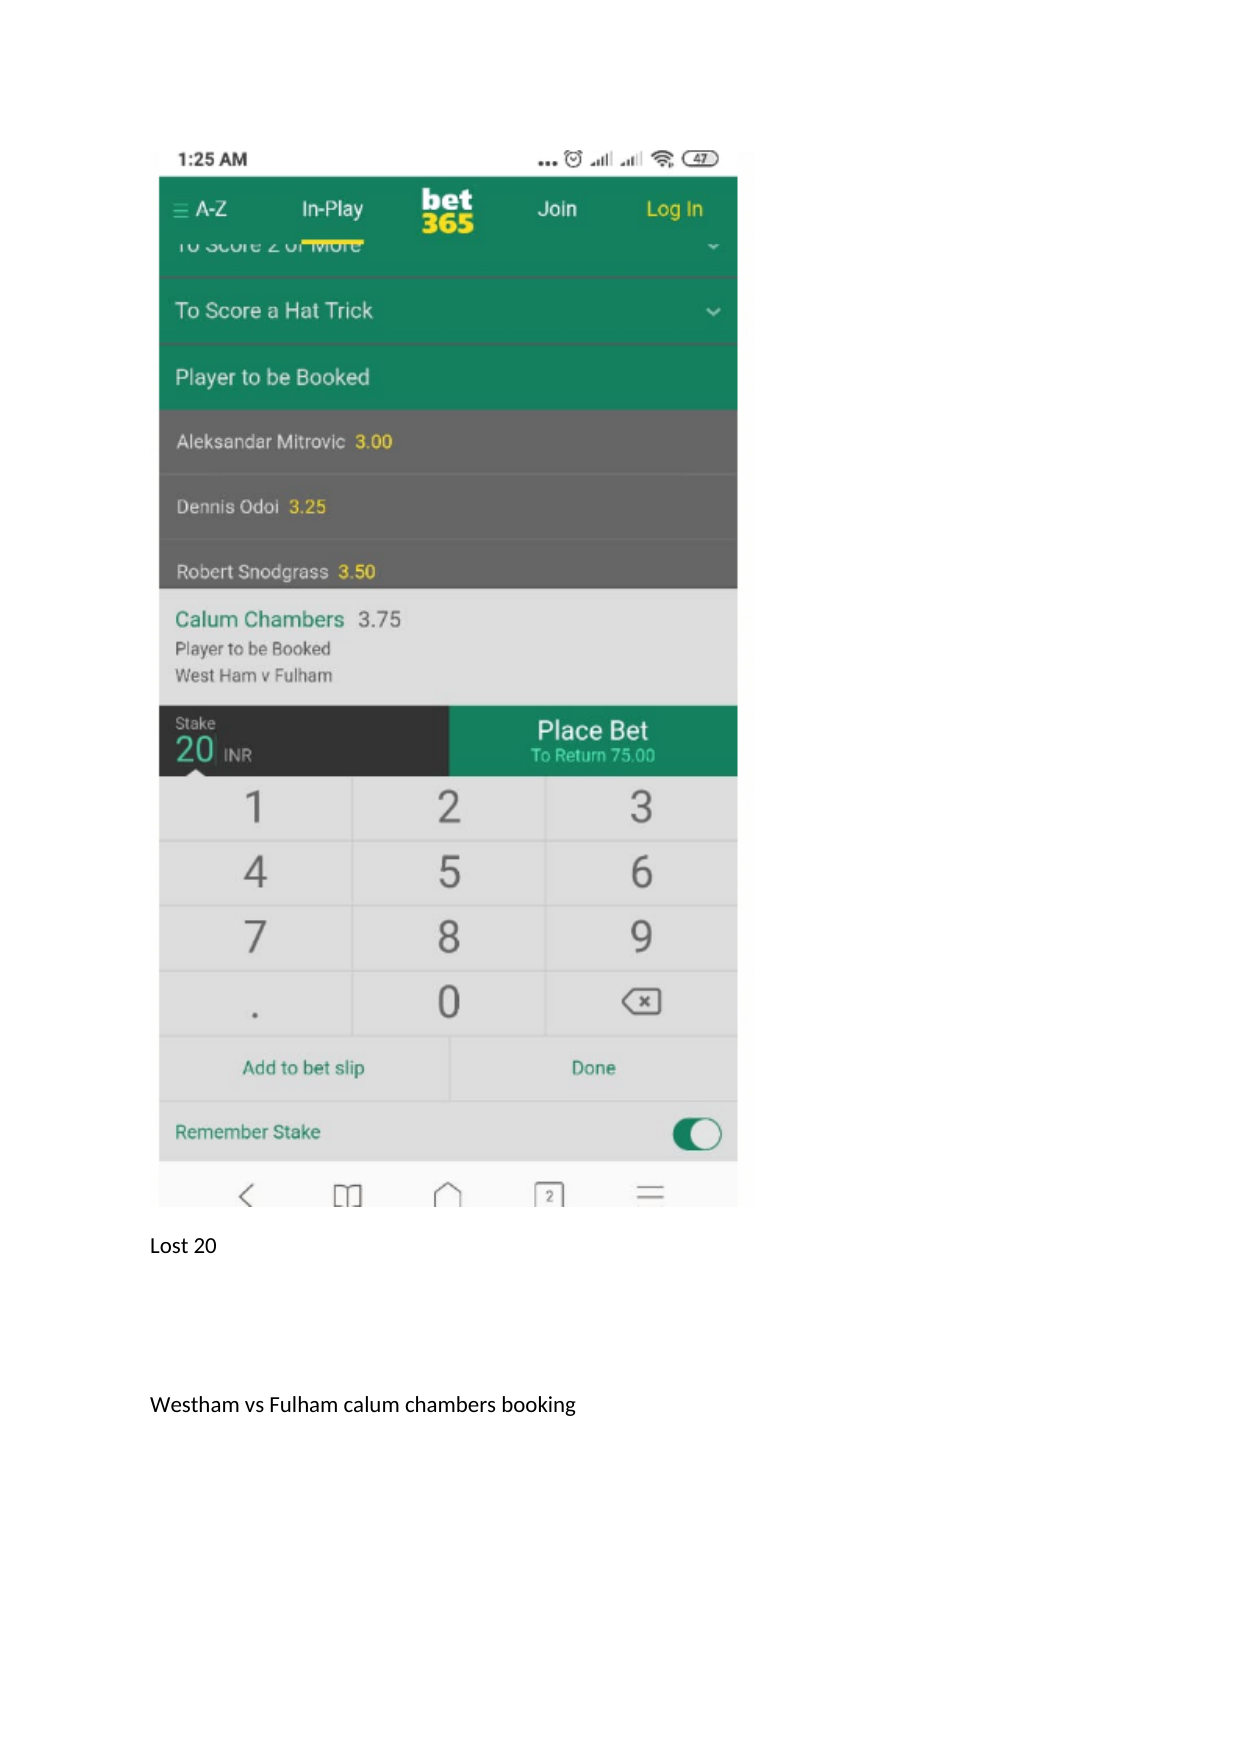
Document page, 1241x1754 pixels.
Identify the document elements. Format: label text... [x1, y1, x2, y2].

picture [150, 150, 755, 1207]
text Lost 20 [150, 1231, 1090, 1259]
text Westham vs Fulham calum chambers booking [150, 1390, 1090, 1418]
